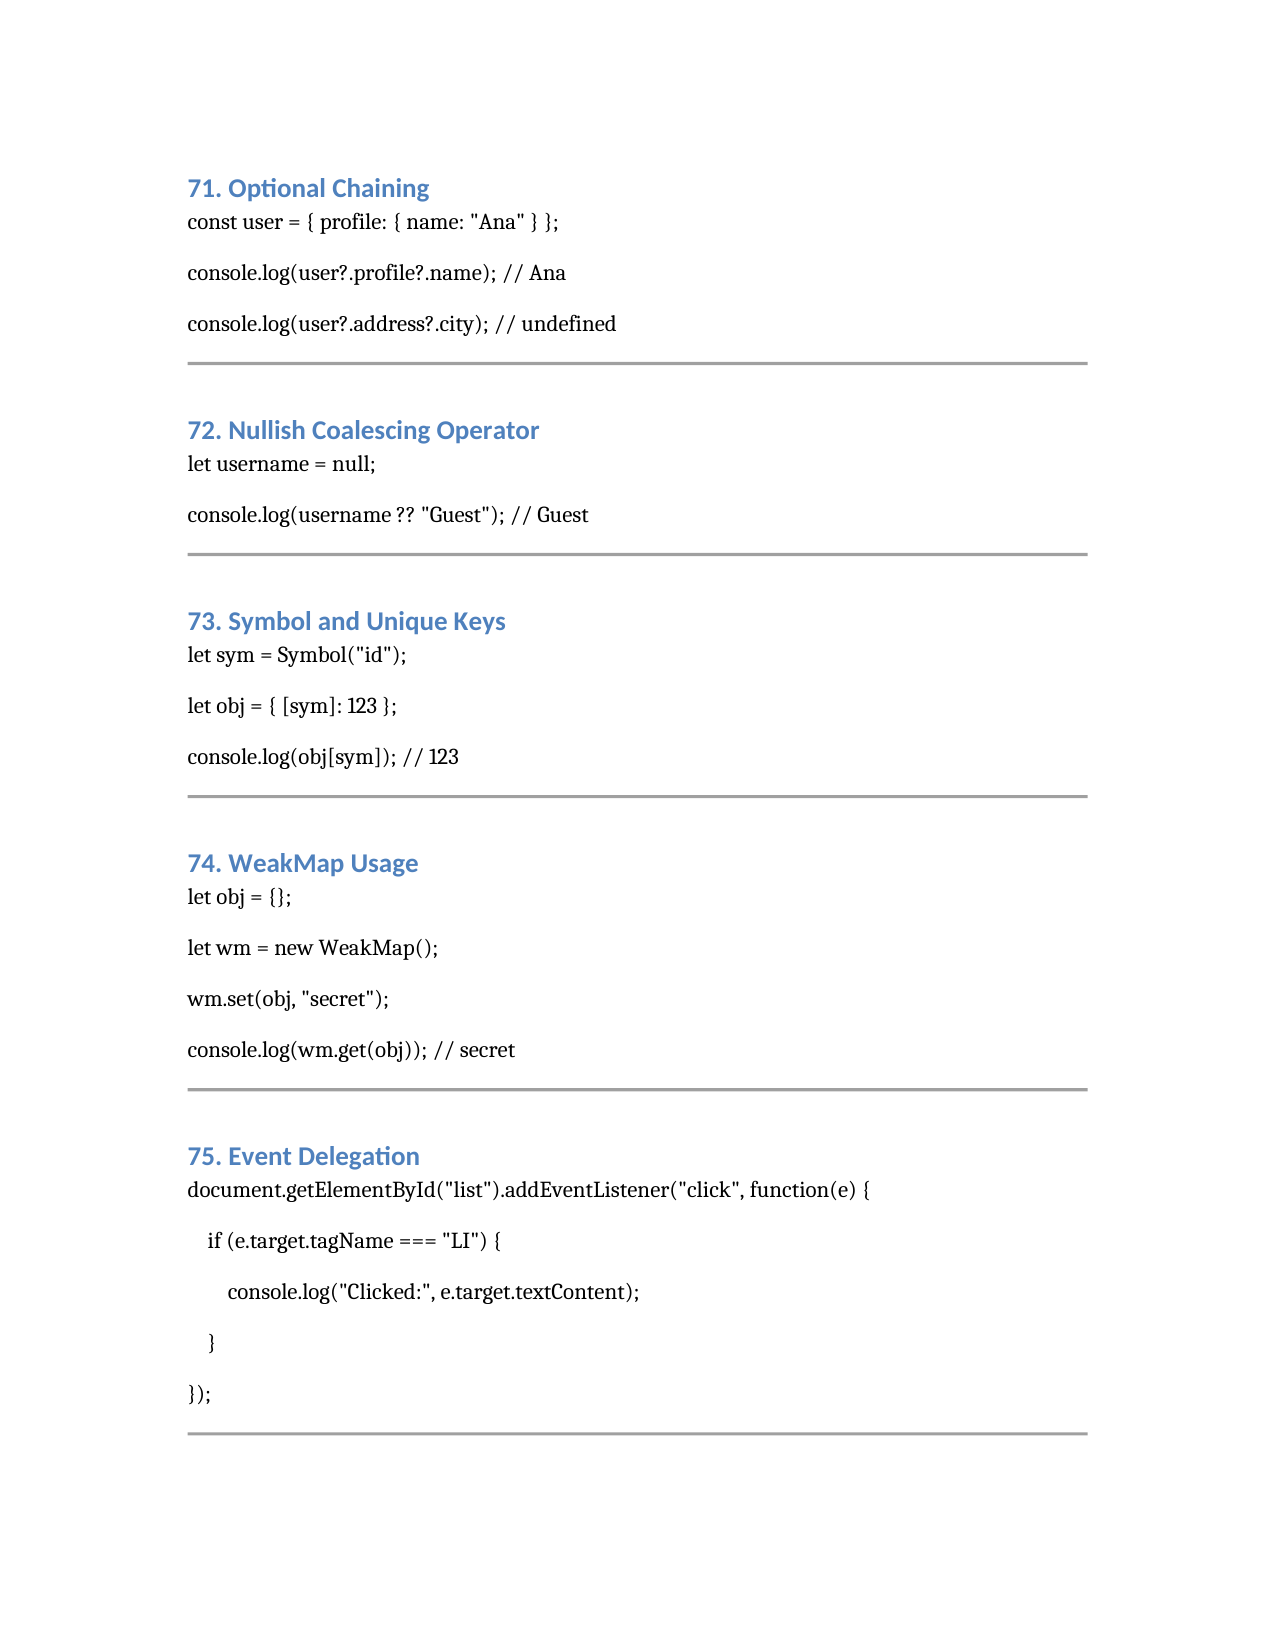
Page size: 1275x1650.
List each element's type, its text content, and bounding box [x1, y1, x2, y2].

text console.log(obj[sym]); // 123 [187, 744, 1087, 770]
subtitle 75. Event Delegation [187, 1139, 1087, 1172]
text console.log(user?.address?.city); // undefined [187, 311, 1087, 337]
text let obj = { [sym]: 123 }; [187, 693, 1087, 719]
text console.log("Clicked:", e.target.textContent); [187, 1279, 1087, 1306]
text document.getElementById("list").addEventListener("click", function(e) { [187, 1177, 1087, 1203]
text let username = null; [187, 451, 1087, 477]
text let wm = new WeakMap(); [187, 935, 1087, 961]
text if (e.target.tagName === "LI") { [187, 1228, 1087, 1254]
text wm.set(obj, "secret"); [187, 986, 1087, 1012]
text let obj = {}; [187, 884, 1087, 910]
text }); [187, 1381, 1087, 1408]
subtitle 73. Symbol and Unique Keys [187, 604, 1087, 637]
text } [187, 1330, 1087, 1357]
text const user = { profile: { name: "Ana" } }; [187, 209, 1087, 235]
text console.log(wm.get(obj)); // secret [187, 1037, 1087, 1063]
text let sym = Symbol("id"); [187, 642, 1087, 668]
text console.log(username ?? "Guest"); // Guest [187, 502, 1087, 528]
text console.log(user?.profile?.name); // Ana [187, 260, 1087, 286]
subtitle 74. WeakMap Usage [187, 846, 1087, 879]
subtitle 71. Optional Chaining [187, 171, 1087, 204]
subtitle 72. Nullish Coalescing Operator [187, 413, 1087, 446]
